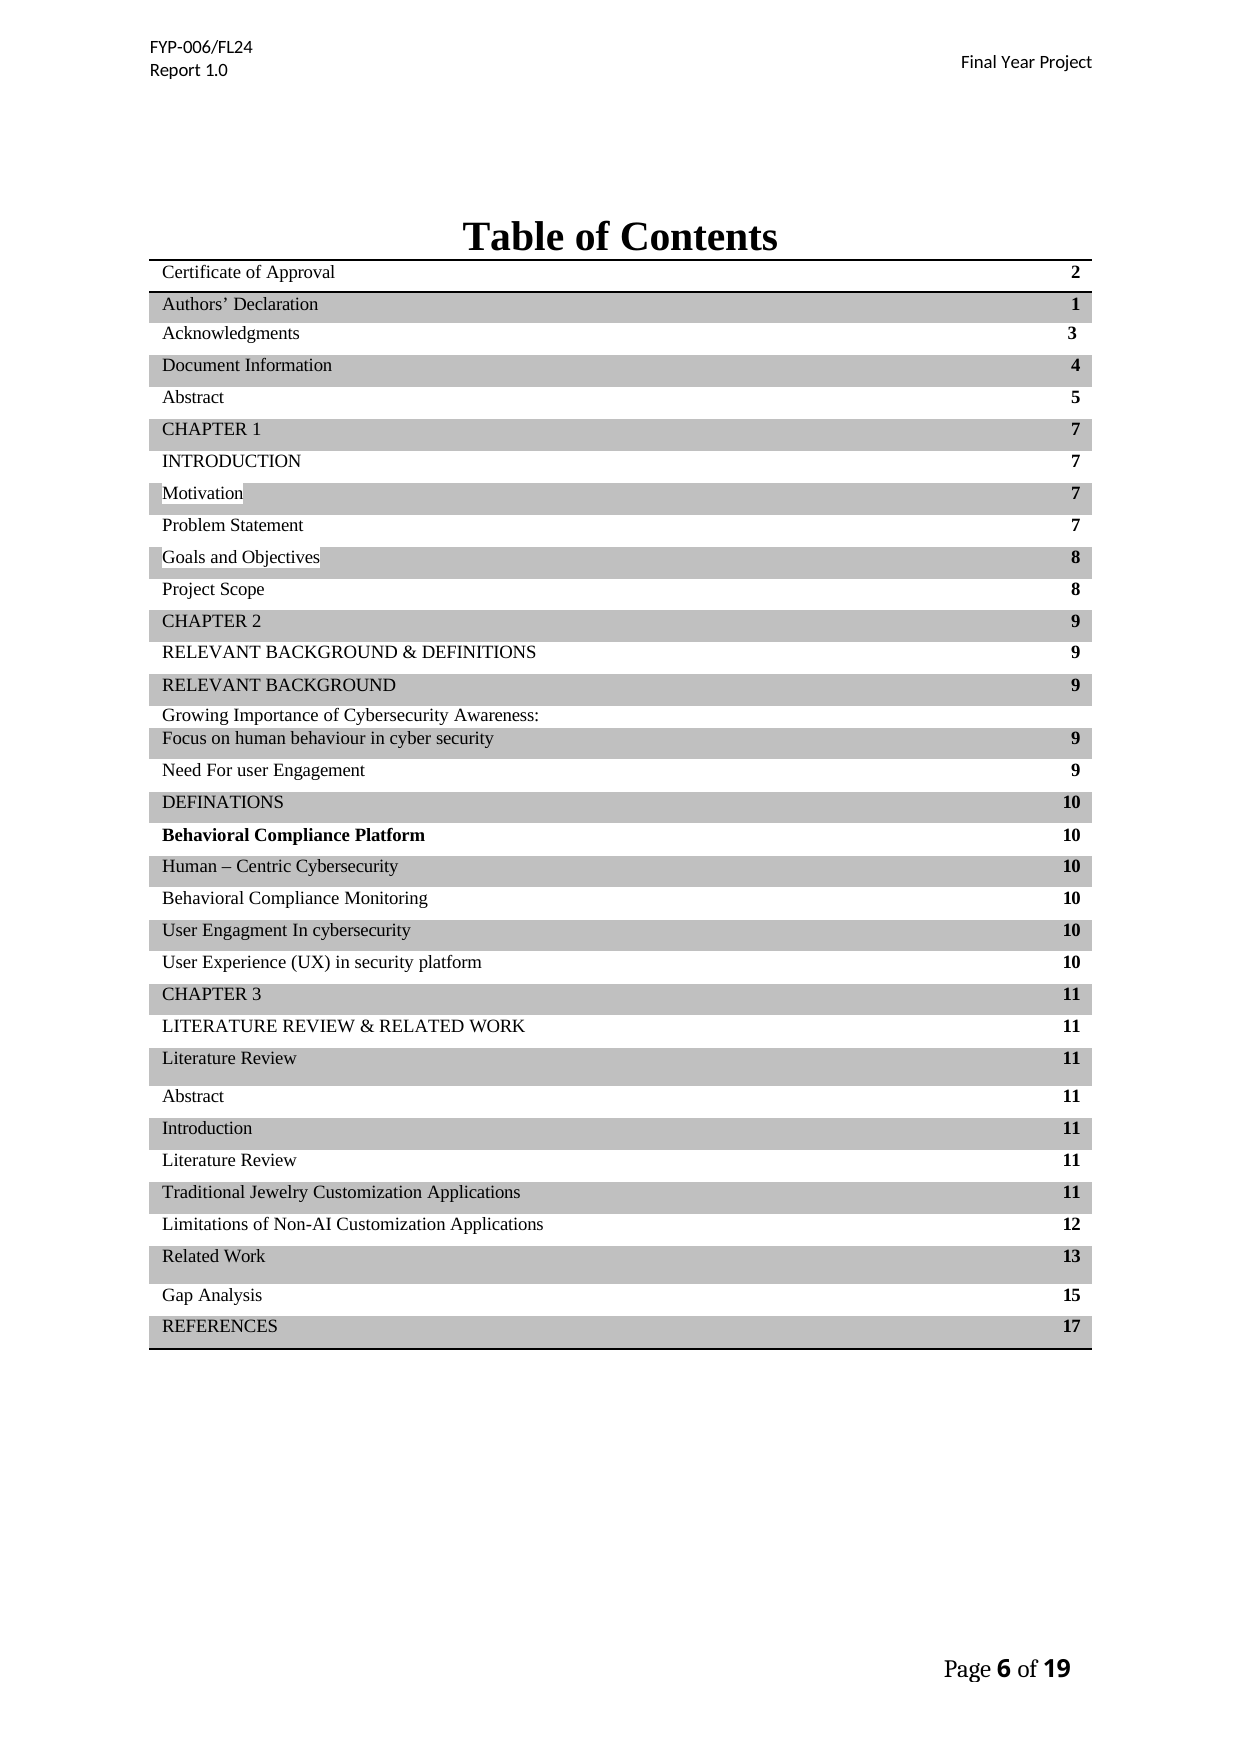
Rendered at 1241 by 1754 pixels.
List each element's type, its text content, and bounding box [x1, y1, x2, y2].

table_cell Human – Centric Cybersecurity 10 [149, 856, 1092, 887]
table_cell Behavioral Compliance Platform 10 [149, 824, 1092, 856]
table_cell Abstract 5 [149, 387, 1092, 419]
table_cell Growing Importance of Cybersecurity Awareness: [149, 706, 1092, 728]
table_cell Project Scope 8 [149, 579, 1092, 610]
table_cell Goals and Objectives 8 [149, 547, 1092, 579]
table_cell REFERENCES 17 [149, 1316, 1092, 1348]
table_cell Behavioral Compliance Monitoring 10 [149, 888, 1092, 919]
table_cell Acknowledgments 3 [149, 323, 1092, 355]
table_cell CHAPTER 2 9 [149, 610, 1092, 642]
table_cell Literature Review 11 [149, 1048, 1092, 1086]
table_cell Document Information 4 [149, 355, 1092, 387]
table_cell RELEVANT BACKGROUND 9 [149, 674, 1092, 706]
table_cell CHAPTER 3 11 [149, 984, 1092, 1015]
table_header Certificate of Approval 2 [149, 261, 1092, 291]
table_cell Problem Statement 7 [149, 515, 1092, 547]
table_cell INTRODUCTION 7 [149, 451, 1092, 483]
table_cell CHAPTER 1 7 [149, 419, 1092, 451]
table_cell RELEVANT BACKGROUND & DEFINITIONS 9 [149, 642, 1092, 674]
table_cell Limitations of Non-AI Customization Applications 12 [149, 1214, 1092, 1246]
table_cell Gap Analysis 15 [149, 1284, 1092, 1316]
table_cell Literature Review 11 [149, 1150, 1092, 1182]
table_cell User Experience (UX) in security platform 10 [149, 951, 1092, 983]
table_cell Traditional Jewelry Customization Applications 11 [149, 1182, 1092, 1214]
table_cell LITERATURE REVIEW & RELATED WORK 11 [149, 1015, 1092, 1047]
table_cell Need For user Engagement 9 [149, 760, 1092, 792]
subtitle Table of Contents [130, 211, 1110, 259]
table_cell DEFINATIONS 10 [149, 792, 1092, 823]
table_cell Authors’ Declaration 1 [149, 293, 1092, 323]
table_cell Motivation 7 [149, 483, 1092, 515]
table_cell Related Work 13 [149, 1246, 1092, 1284]
table_cell User Engagment In cybersecurity 10 [149, 920, 1092, 951]
table_cell Focus on human behaviour in cyber security 9 [149, 728, 1092, 759]
table_cell Abstract 11 [149, 1086, 1092, 1118]
table_cell Introduction 11 [149, 1118, 1092, 1150]
